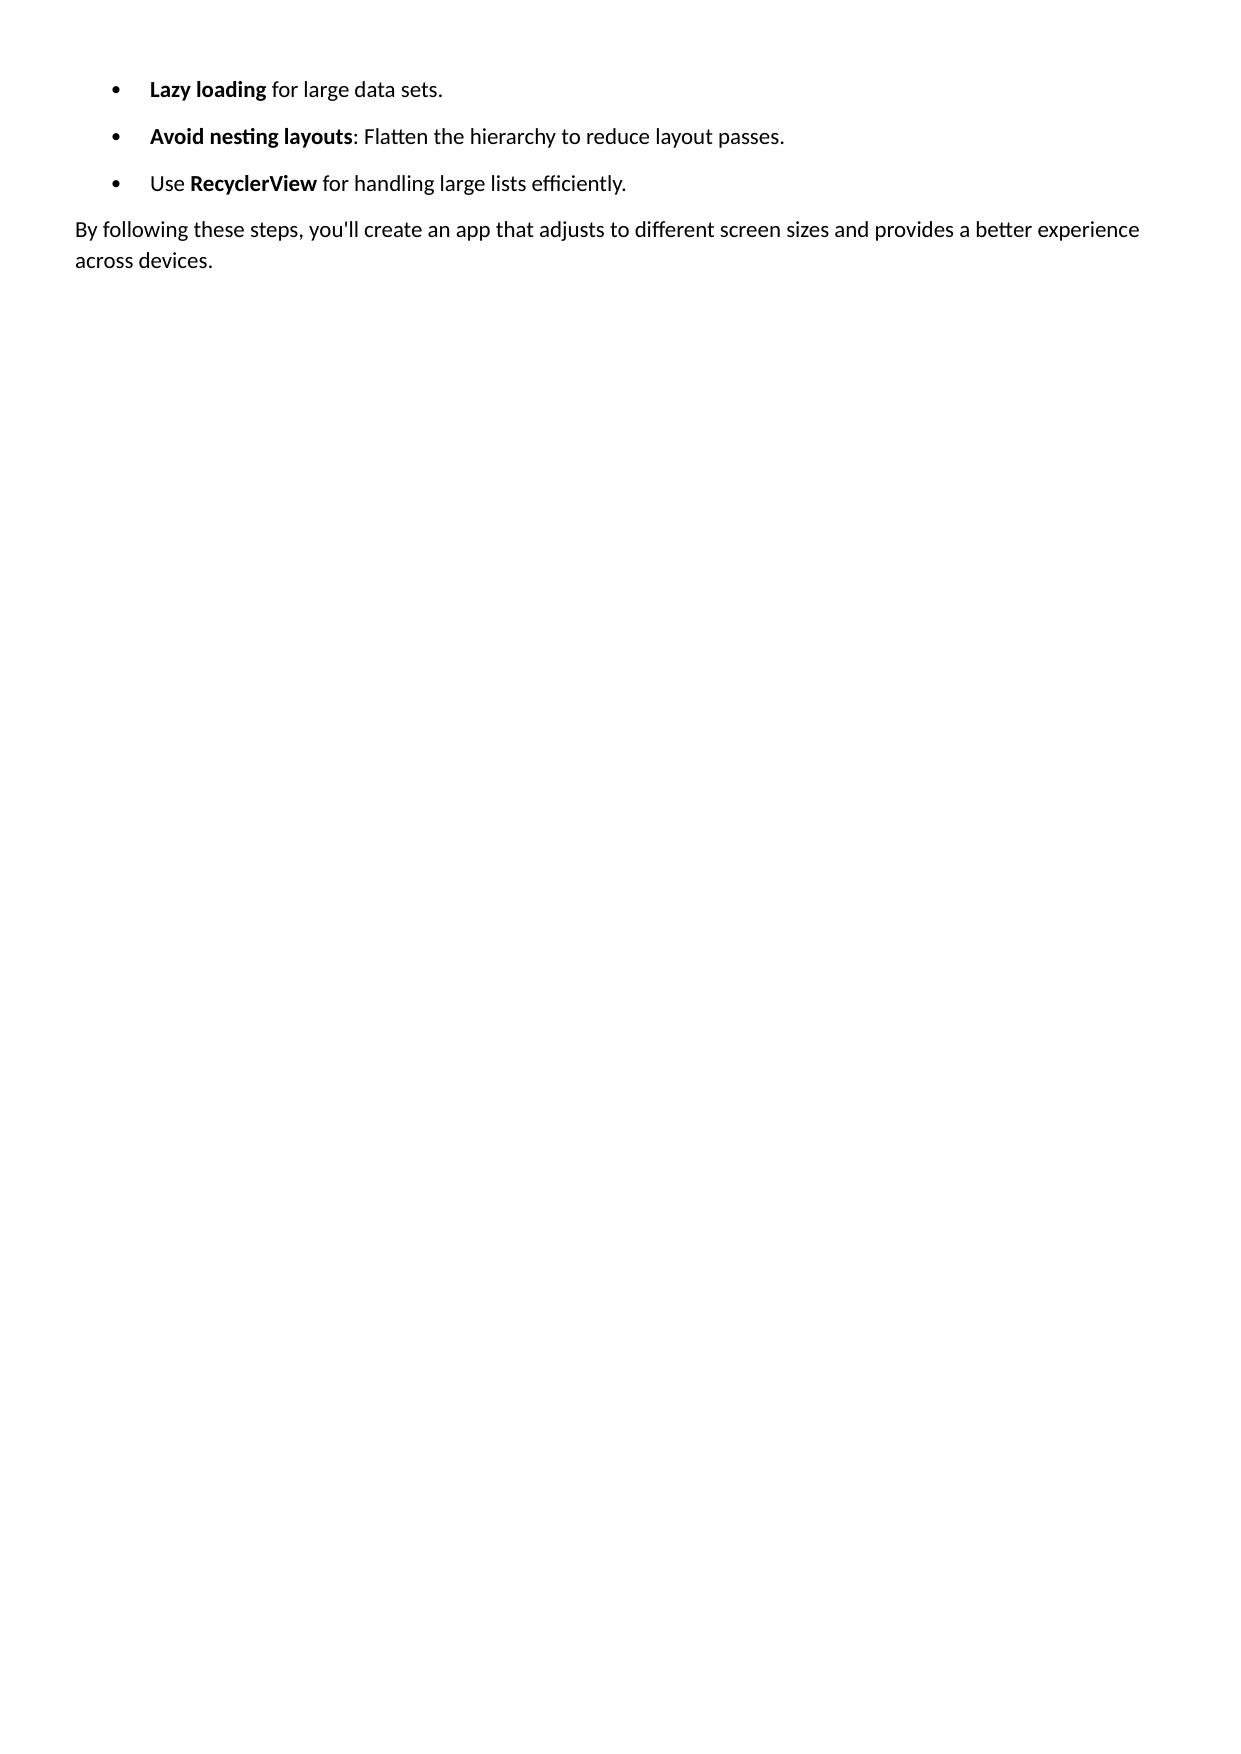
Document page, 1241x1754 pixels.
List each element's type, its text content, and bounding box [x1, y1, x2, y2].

text By following these steps, you'll create an app that adjusts to different screen sizes and provides a better experience across devices. [75, 216, 1165, 274]
list Use RecyclerView for handling large lists efficiently. [112, 169, 1165, 197]
list Avoid nesting layouts: Flatten the hierarchy to reduce layout passes. [112, 122, 1165, 150]
list Lazy loading for large data sets. [112, 75, 1165, 103]
